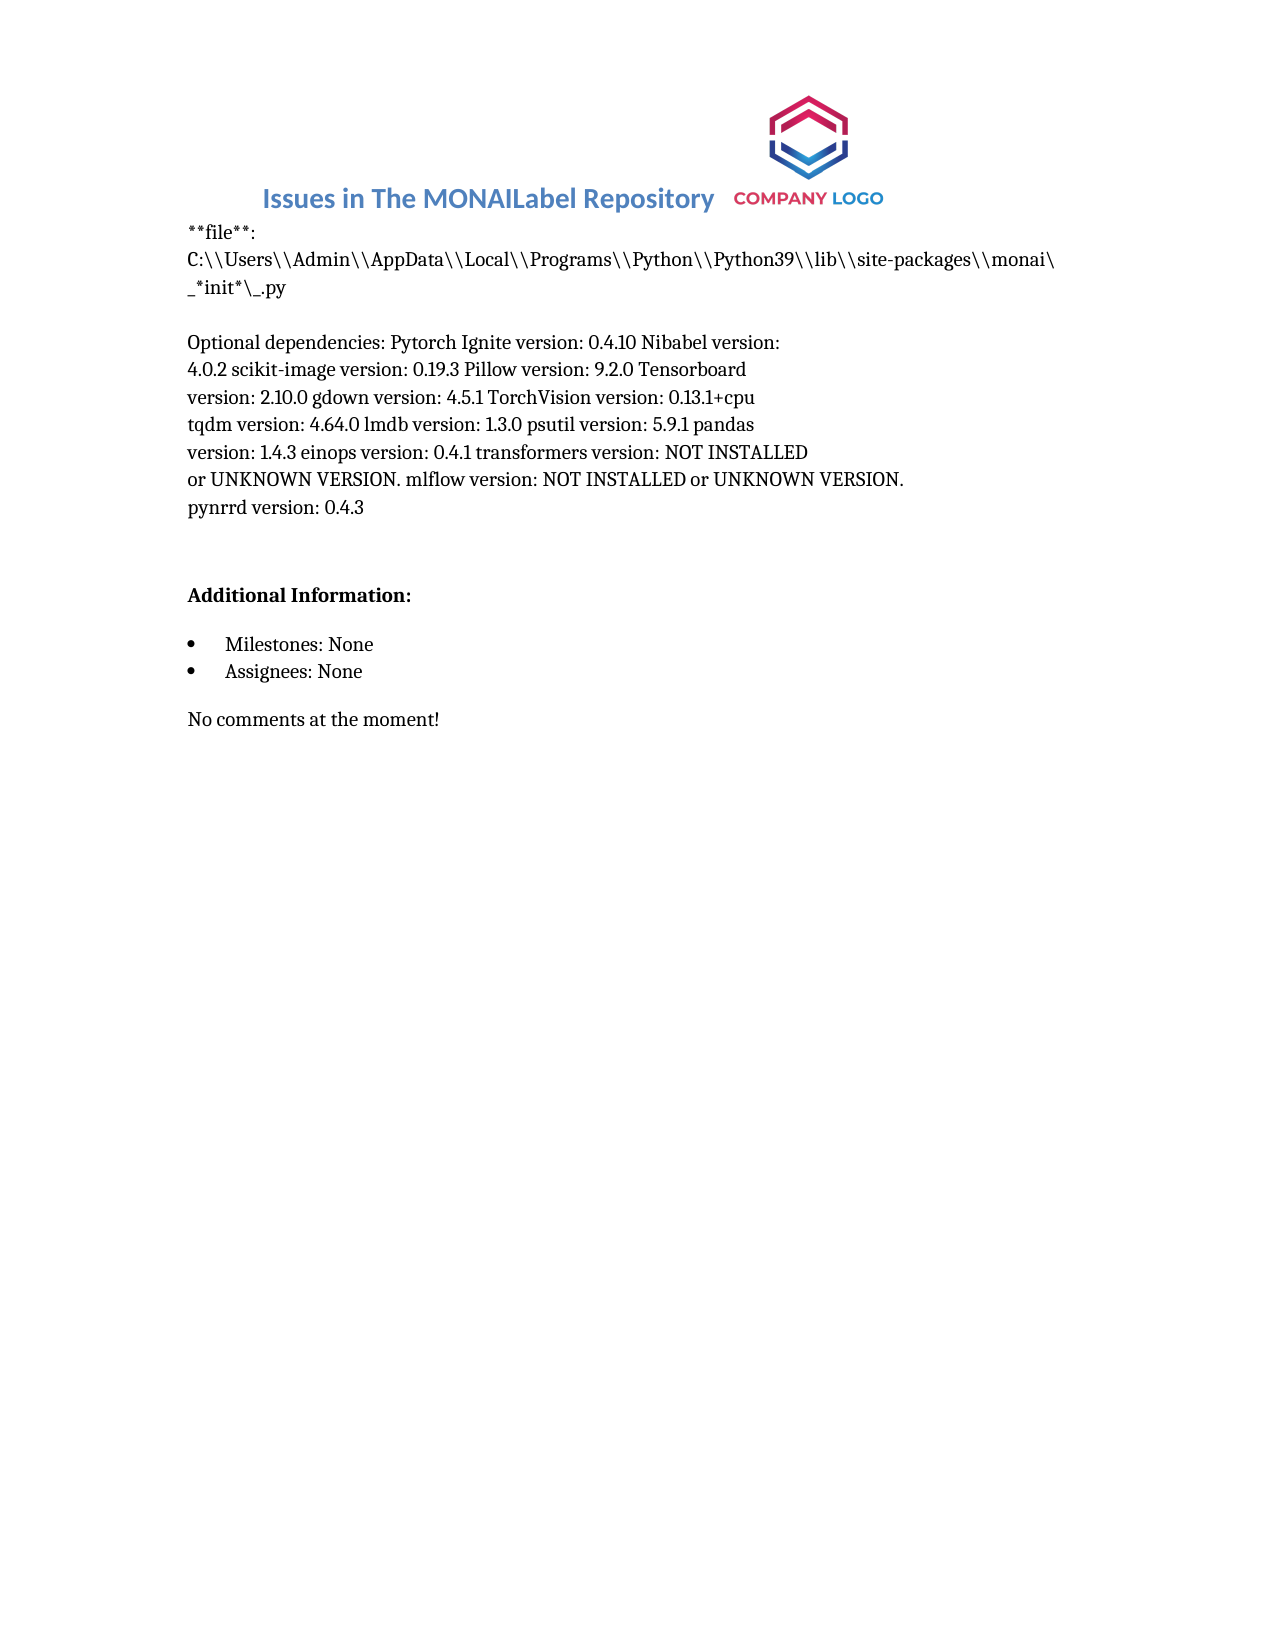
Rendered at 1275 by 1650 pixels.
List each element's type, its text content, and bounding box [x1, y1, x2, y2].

list Assignees: None [187, 660, 1087, 684]
text Additional Information: [187, 584, 1087, 608]
text No comments at the moment! [187, 708, 1087, 732]
picture [733, 95, 884, 209]
list Milestones: None [187, 632, 1087, 656]
